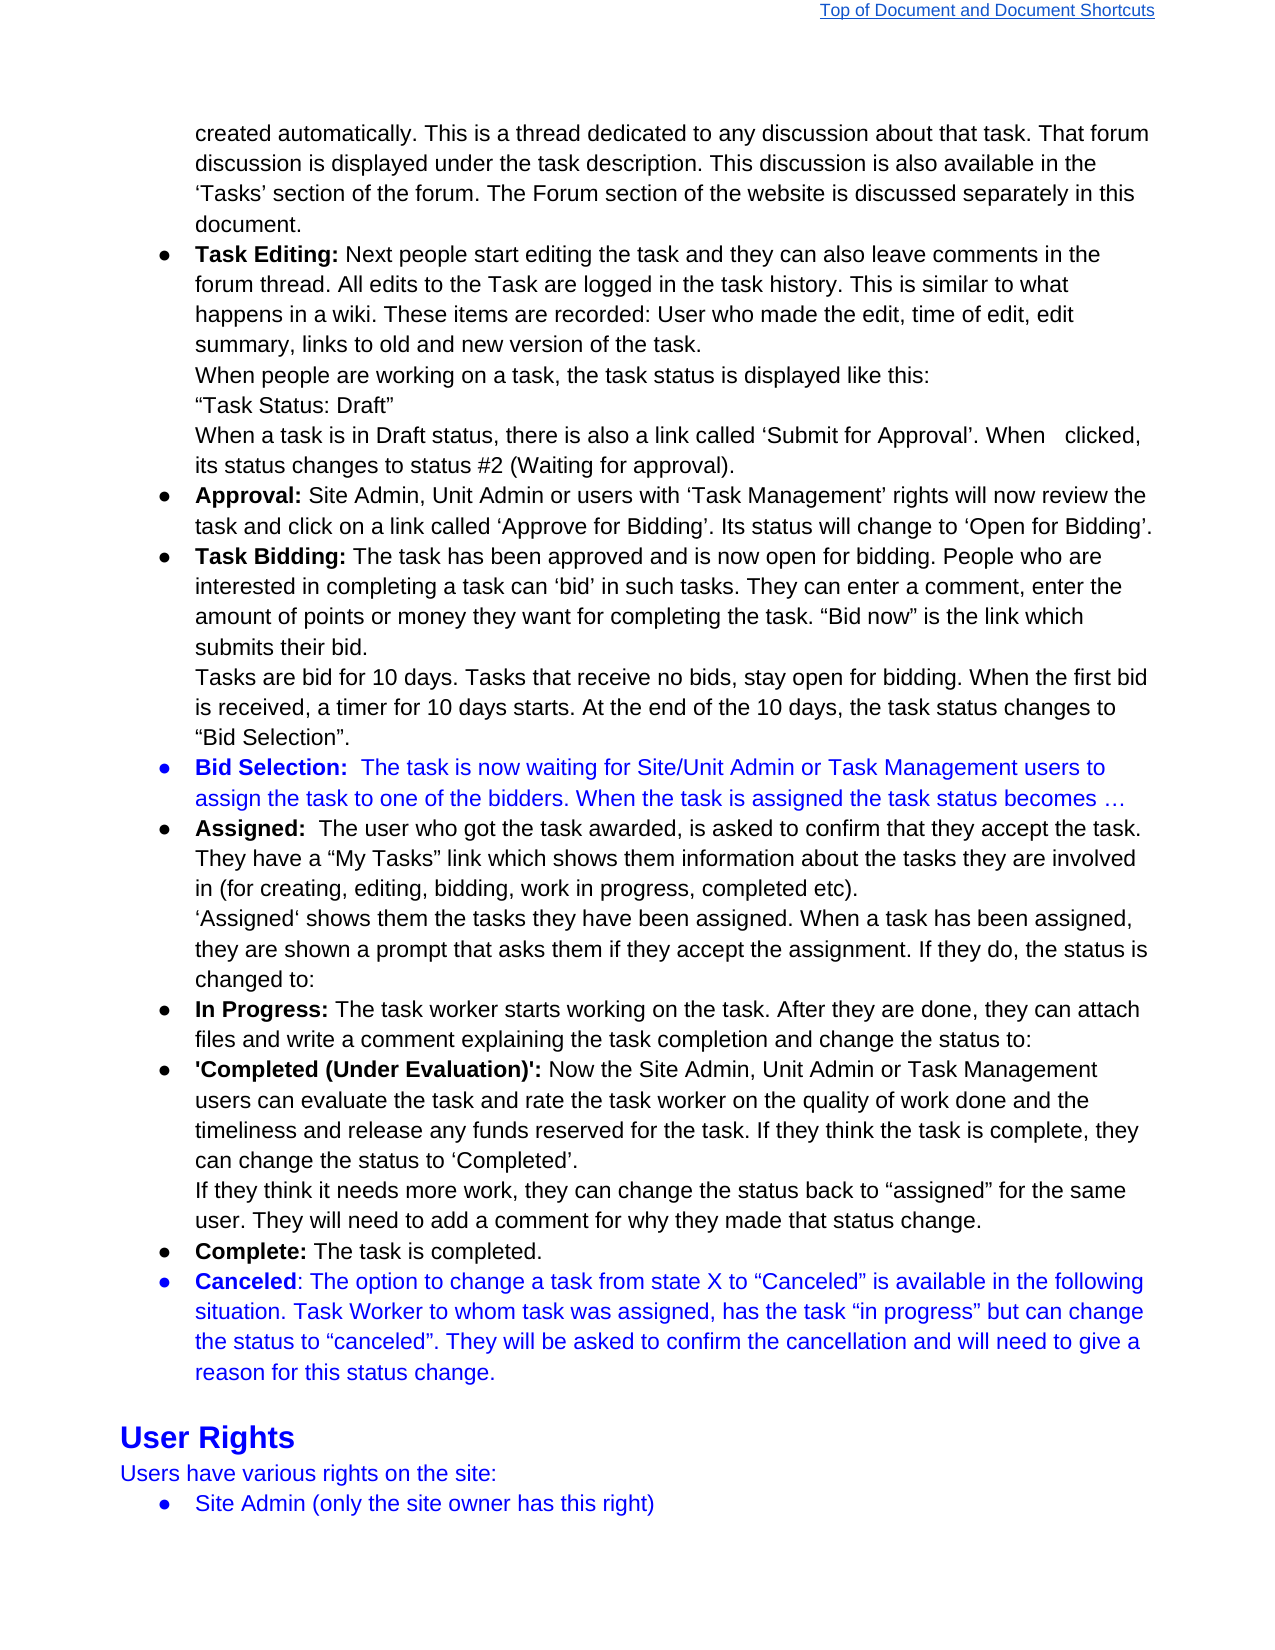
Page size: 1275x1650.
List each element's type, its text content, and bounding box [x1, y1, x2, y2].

list Bid Selection: The task is now waiting for Site/Unit Admin or Task Management users to assign the task to one of the bidders. When the task is assigned the task status becomes … [157, 754, 1155, 811]
subtitle User Rights [120, 1419, 1155, 1455]
list Task Editing: Next people start editing the task and they can also leave comments in the forum thread. All edits to the Task are logged in the task history. This is similar to what happens in a wiki. These items are recorded: User who made the edit, time of edit, edit summary, links to old and new version of the task. When people are working on a task, the task status is displayed like this: “Task Status: Draft” When a task is in Draft status, there is also a link called ‘Submit for Approval’. When clicked, its status changes to status #2 (Waiting for approval). [157, 241, 1155, 479]
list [157, 120, 1155, 237]
list Assigned: The user who got the task awarded, is asked to confirm that they accept the task. They have a “My Tasks” link which shows them information about the tasks they are involved in (for creating, editing, bidding, work in progress, completed etc). ‘Assigned‘ shows them the tasks they have been assigned. When a task has been assigned, they are shown a prompt that asks them if they accept the assignment. If they do, the status is changed to: [157, 815, 1155, 992]
list Canceled: The option to change a task from state X to “Canceled” is available in the following situation. Task Worker to whom task was assigned, has the task “in progress” but can change the status to “canceled”. They will be asked to confirm the cancellation and will need to give a reason for this status change. [157, 1268, 1155, 1385]
list In Progress: The task worker starts working on the task. After they are done, they can attach files and write a comment explaining the task completion and change the status to: [157, 996, 1155, 1053]
list 'Completed (Under Evaluation)': Now the Site Admin, Unit Admin or Task Management users can evaluate the task and rate the task worker on the quality of work done and the timeliness and release any funds reserved for the task. If they think the task is complete, they can change the status to ‘Completed’. If they think it needs more work, they can change the status back to “assigned” for the same user. They will need to add a comment for why they made that status change. [157, 1056, 1155, 1234]
text Users have various rights on the site: [120, 1460, 1155, 1487]
list Task Bidding: The task has been approved and is now open for bidding. People who are interested in completing a task can ‘bid’ in such tasks. They can enter a comment, enter the amount of points or money they want for completing the task. “Bid now” is the link which submits their bid. Tasks are bid for 10 days. Tasks that receive no bids, stay open for bidding. When the first bid is received, a timer for 10 days starts. At the end of the 10 days, the task status changes to “Bid Selection”. [157, 543, 1155, 751]
list Complete: The task is completed. [157, 1238, 1155, 1264]
list Approval: Site Admin, Unit Admin or users with ‘Task Management’ rights will now review the task and click on a link called ‘Approve for Bidding’. Its status will change to ‘Open for Bidding’. [157, 482, 1155, 539]
list Site Admin (only the site owner has this right) [157, 1490, 1155, 1517]
